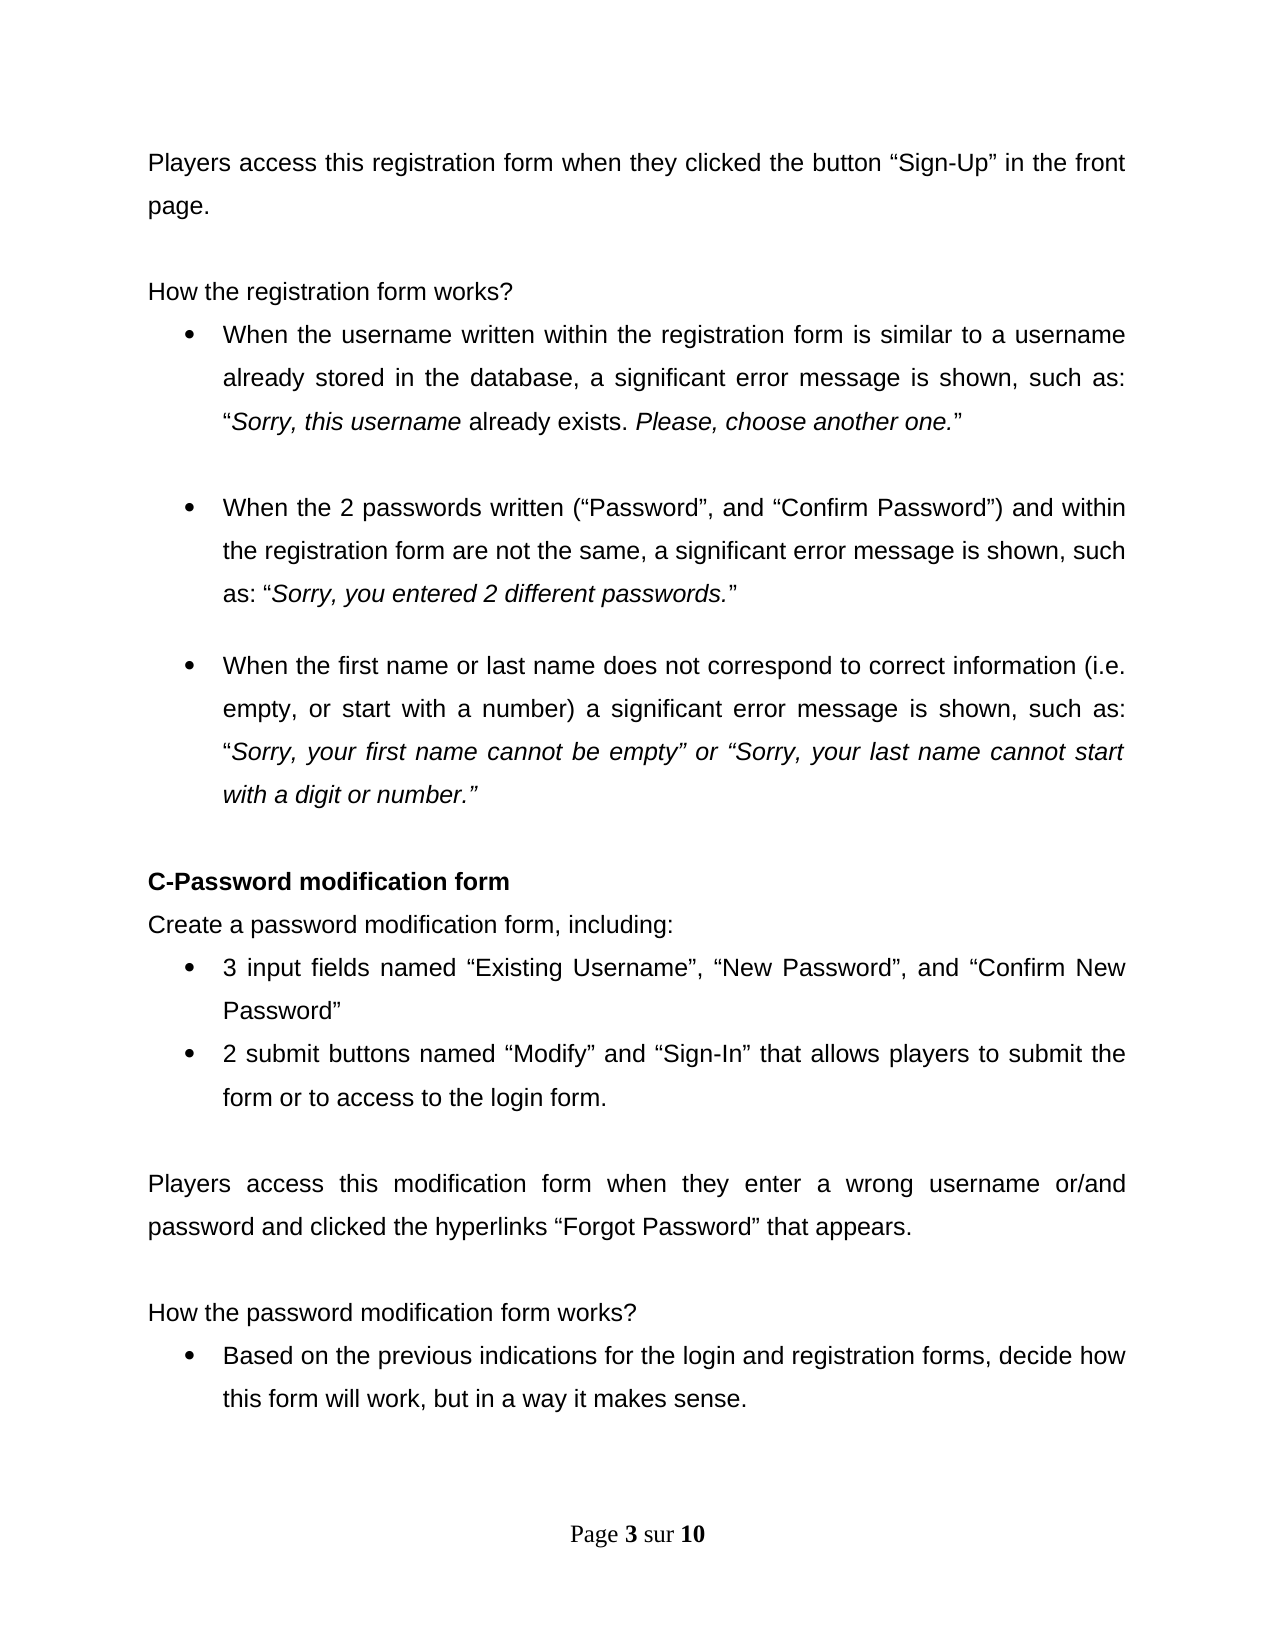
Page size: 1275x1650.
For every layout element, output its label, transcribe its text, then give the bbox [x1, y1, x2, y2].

list When the 2 passwords written (“Password”, and “Confirm Password”) and within the registration form are not the same, a significant error message is shown, such as: “Sorry, you entered 2 different passwords.” [185, 493, 1127, 608]
text Players access this modification form when they enter a wrong username or/and password and clicked the hyperlinks “Forgot Password” that appears. [148, 1169, 1127, 1241]
list 2 submit buttons named “Modify” and “Sign-In” that allows players to submit the form or to access to the login form. [185, 1039, 1127, 1111]
list Based on the previous indications for the login and registration forms, decide how this form will work, but in a way it makes sense. [185, 1341, 1127, 1413]
text C-Password modification form [148, 867, 1127, 895]
text Create a password modification form, including: [148, 910, 1127, 938]
text Players access this registration form when they clicked the button “Sign-Up” in the front page. [148, 148, 1127, 219]
list When the username written within the registration form is similar to a username already stored in the database, a significant error message is shown, such as: “Sorry, this username already exists. Please, choose another one.” [185, 320, 1127, 435]
list When the first name or last name does not correspond to correct information (i.e. empty, or start with a number) a significant error message is shown, such as: “Sorry, your first name cannot be empty” or “Sorry, your last name cannot start with a digit or number.” [185, 651, 1127, 809]
text How the registration form works? [148, 277, 1127, 306]
list 3 input fields named “Existing Username”, “New Password”, and “Confirm New Password” [185, 953, 1127, 1025]
text How the password modification form works? [148, 1298, 1127, 1327]
